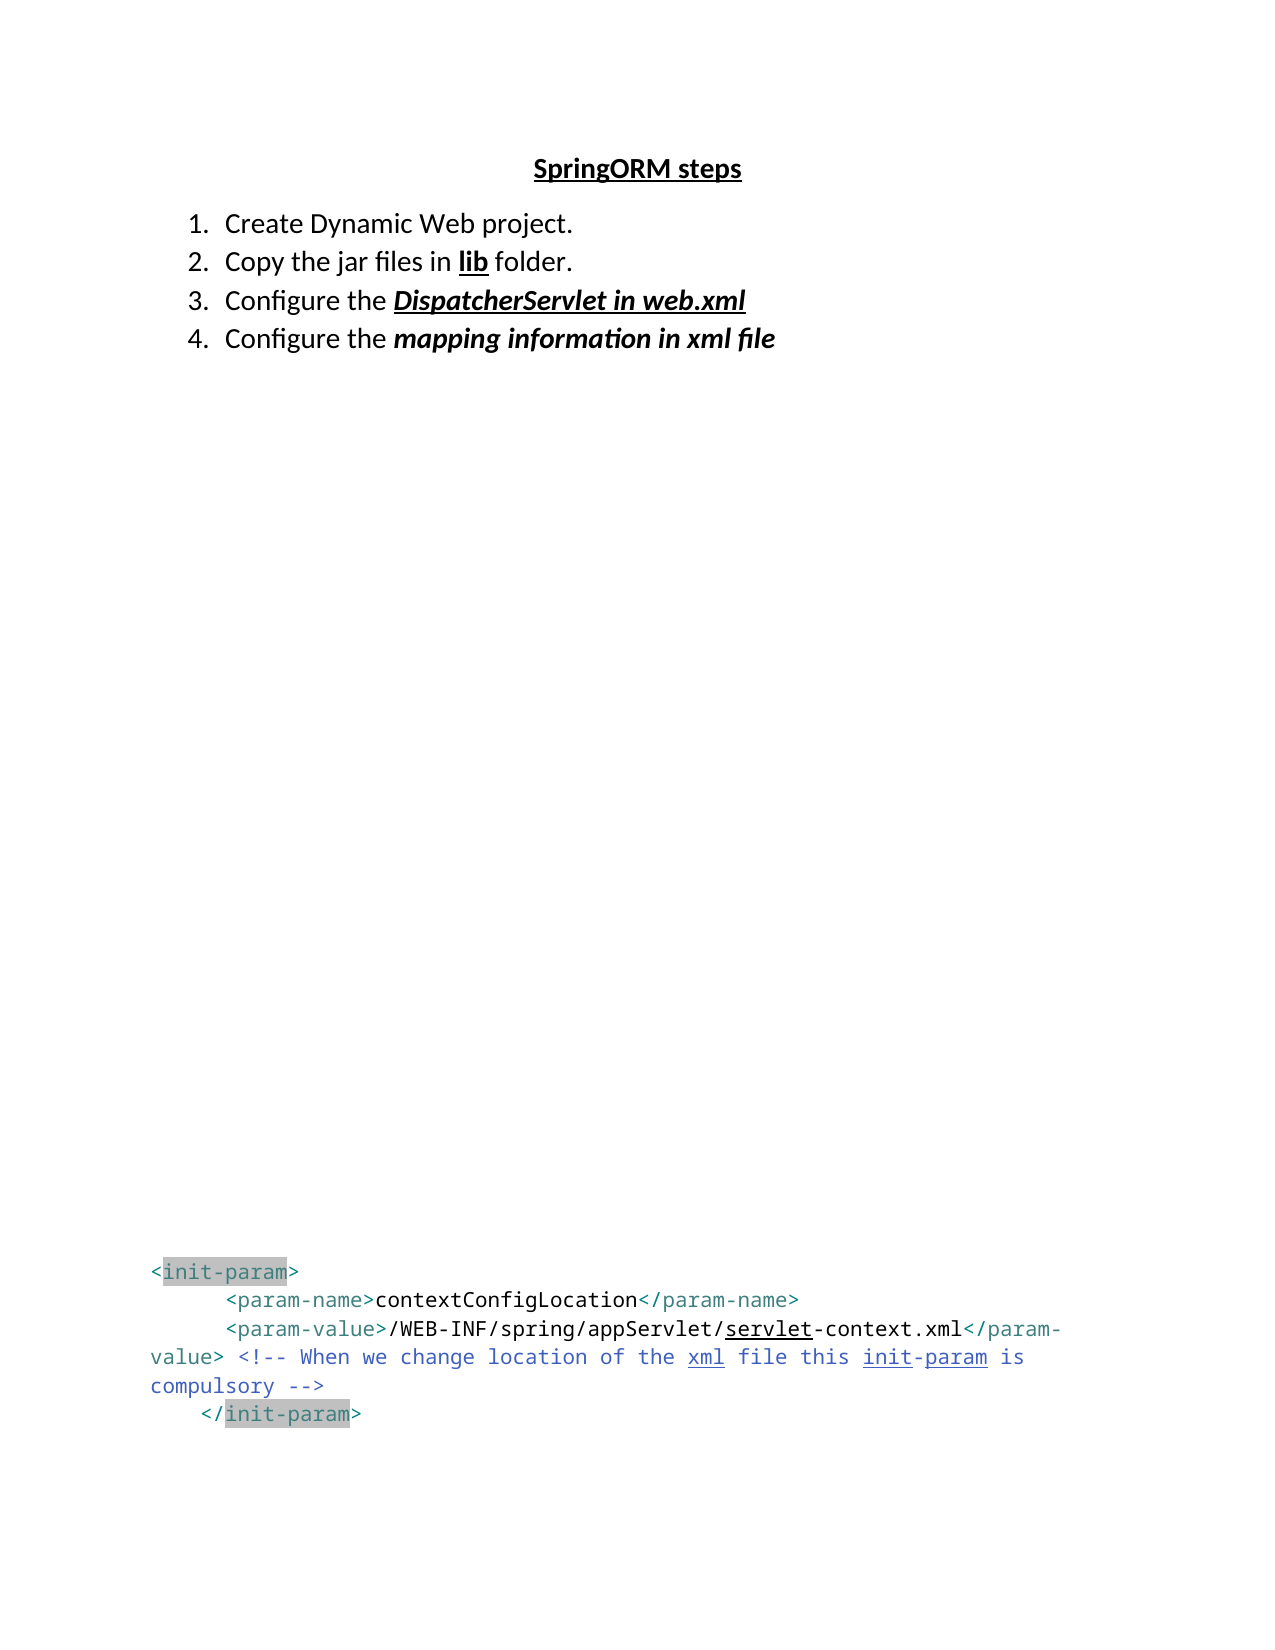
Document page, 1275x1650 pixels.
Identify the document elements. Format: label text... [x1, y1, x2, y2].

text </init-param> [350, 1399, 1125, 1428]
text </init-param> [150, 1399, 225, 1428]
list Configure the DispatcherServlet in web.xml [187, 282, 1125, 318]
text SpringORM steps [150, 150, 1125, 186]
text <param-name>contextConfigLocation</param-name> [150, 1286, 1125, 1314]
list Configure the mapping information in xml file [187, 320, 1125, 356]
text <param-value>/WEB-INF/spring/appServlet/servlet-context.xml</param-value> <!-- When we change location of the xml file this init-param is compulsory --> [150, 1314, 1125, 1399]
text <init-param> [287, 1257, 1125, 1286]
list Create Dynamic Web project. [187, 205, 1125, 241]
list Copy the jar files in lib folder. [187, 243, 1125, 279]
